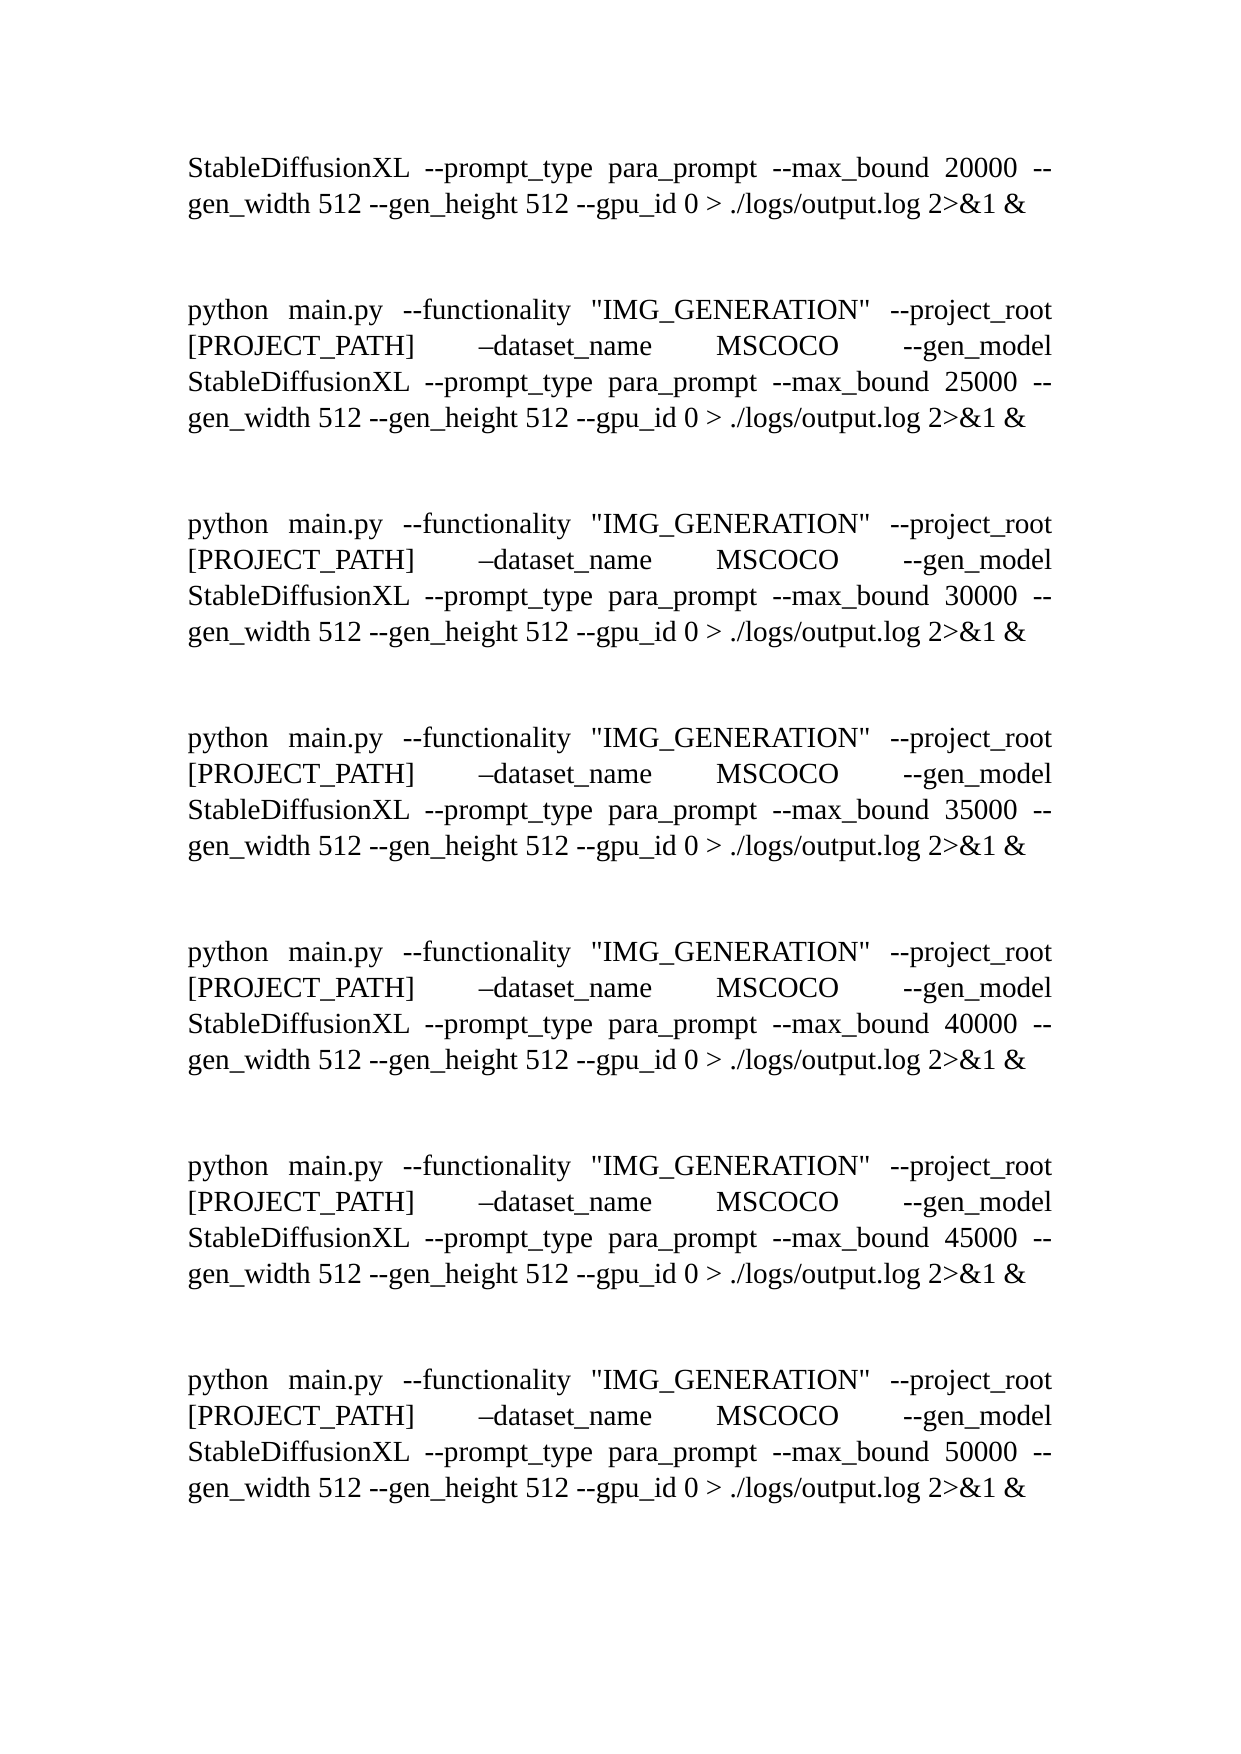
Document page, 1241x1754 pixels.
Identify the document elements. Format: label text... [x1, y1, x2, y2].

text python main.py --functionality "IMG_GENERATION" --project_root [PROJECT_PATH] –dataset_name MSCOCO --gen_model StableDiffusionXL --prompt_type para_prompt --max_bound 50000 --gen_width 512 --gen_height 512 --gpu_id 0 > ./logs/output.log 2>&1 & [187, 1362, 1053, 1504]
text python main.py --functionality "IMG_GENERATION" --project_root [PROJECT_PATH] –dataset_name MSCOCO --gen_model StableDiffusionXL --prompt_type para_prompt --max_bound 25000 --gen_width 512 --gen_height 512 --gpu_id 0 > ./logs/output.log 2>&1 & [187, 292, 1053, 434]
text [187, 150, 1053, 220]
text python main.py --functionality "IMG_GENERATION" --project_root [PROJECT_PATH] –dataset_name MSCOCO --gen_model StableDiffusionXL --prompt_type para_prompt --max_bound 30000 --gen_width 512 --gen_height 512 --gpu_id 0 > ./logs/output.log 2>&1 & [187, 506, 1053, 648]
text python main.py --functionality "IMG_GENERATION" --project_root [PROJECT_PATH] –dataset_name MSCOCO --gen_model StableDiffusionXL --prompt_type para_prompt --max_bound 40000 --gen_width 512 --gen_height 512 --gpu_id 0 > ./logs/output.log 2>&1 & [187, 934, 1053, 1076]
text python main.py --functionality "IMG_GENERATION" --project_root [PROJECT_PATH] –dataset_name MSCOCO --gen_model StableDiffusionXL --prompt_type para_prompt --max_bound 35000 --gen_width 512 --gen_height 512 --gpu_id 0 > ./logs/output.log 2>&1 & [187, 720, 1053, 862]
text python main.py --functionality "IMG_GENERATION" --project_root [PROJECT_PATH] –dataset_name MSCOCO --gen_model StableDiffusionXL --prompt_type para_prompt --max_bound 45000 --gen_width 512 --gen_height 512 --gpu_id 0 > ./logs/output.log 2>&1 & [187, 1148, 1053, 1290]
